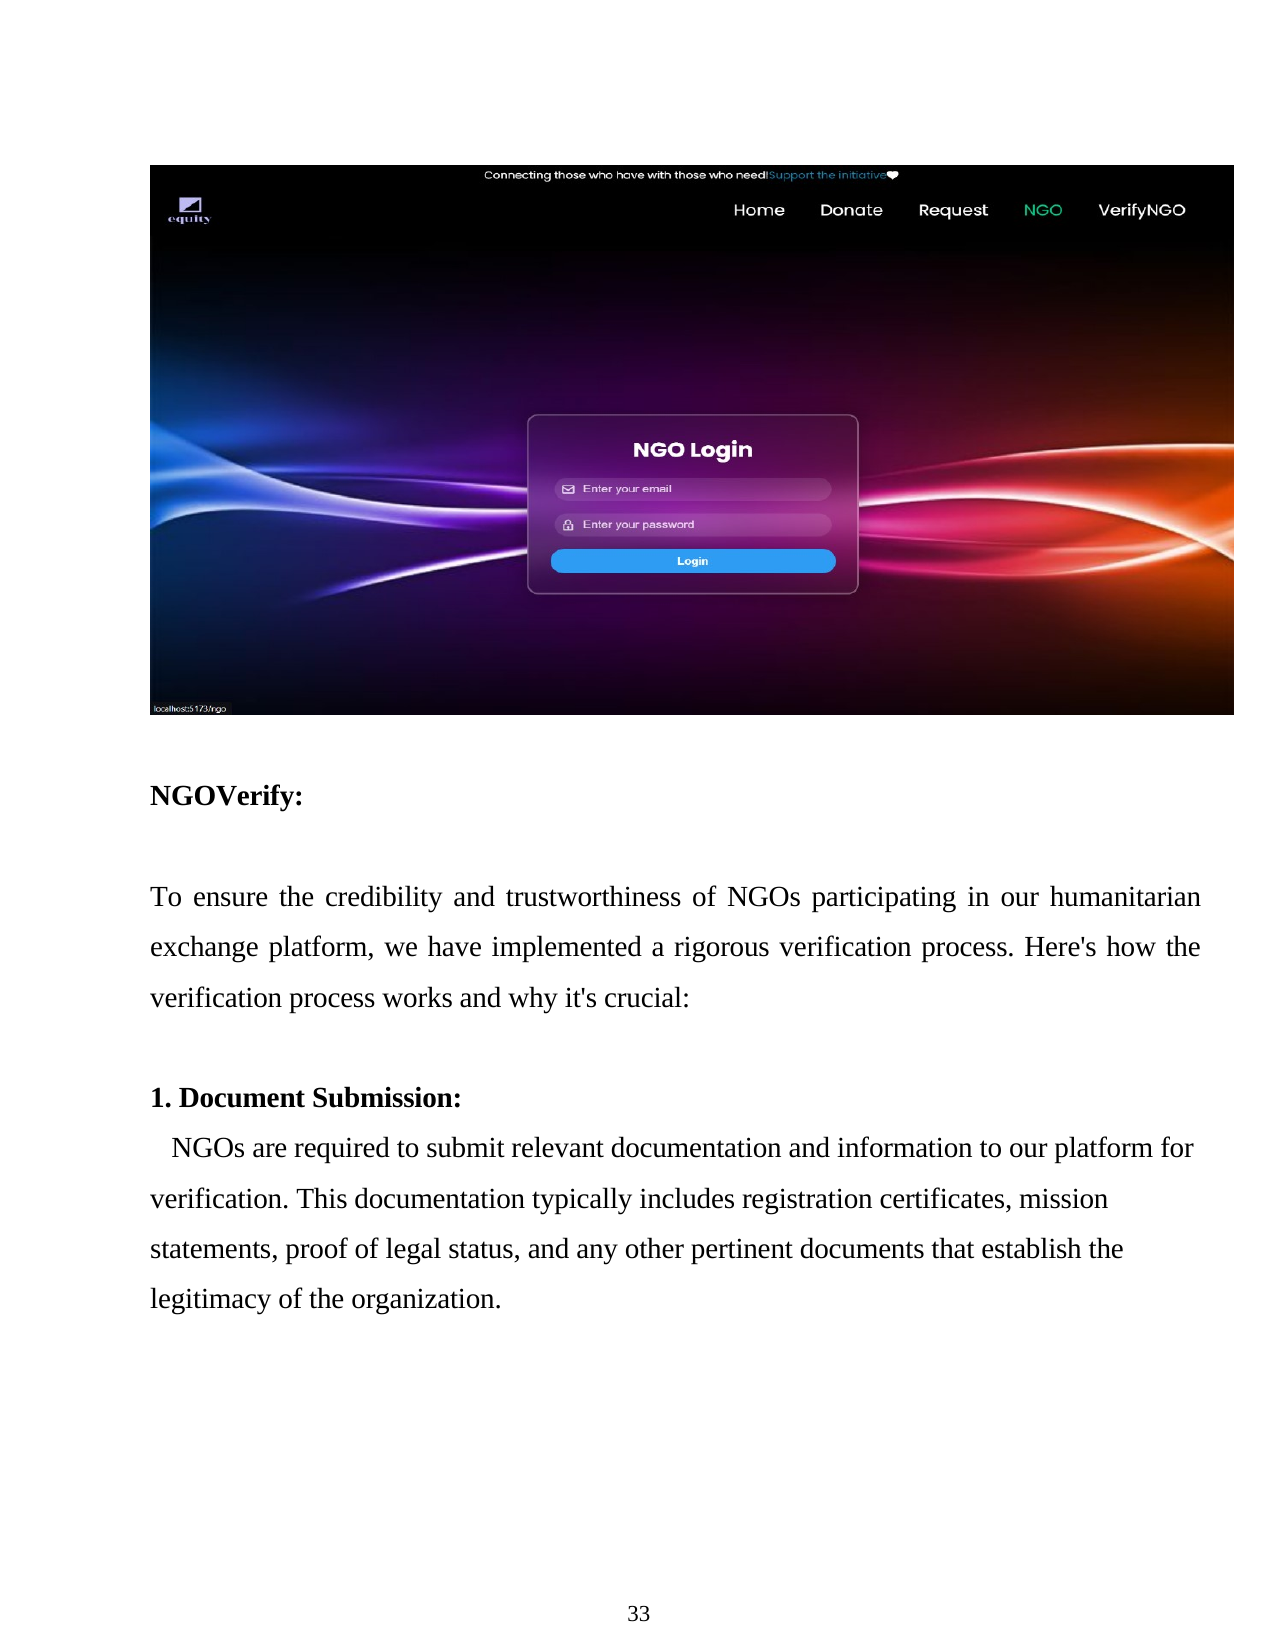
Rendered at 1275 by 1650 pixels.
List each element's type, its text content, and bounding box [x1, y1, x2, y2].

text NGOs are required to submit relevant documentation and information to our platform for verification. This documentation typically includes registration certificates, mission statements, proof of legal status, and any other pertinent documents that establish the legitimacy of the organization. [150, 1131, 1202, 1315]
picture [150, 165, 1234, 715]
text To ensure the credibility and trustworthiness of NGOs participating in our humanitarian exchange platform, we have implemented a rigorous verification process. Here's how the verification process works and why it's crucial: [150, 879, 1202, 1013]
text NGOVerify: [150, 778, 1202, 812]
text 1. Document Submission: [150, 1080, 1202, 1114]
